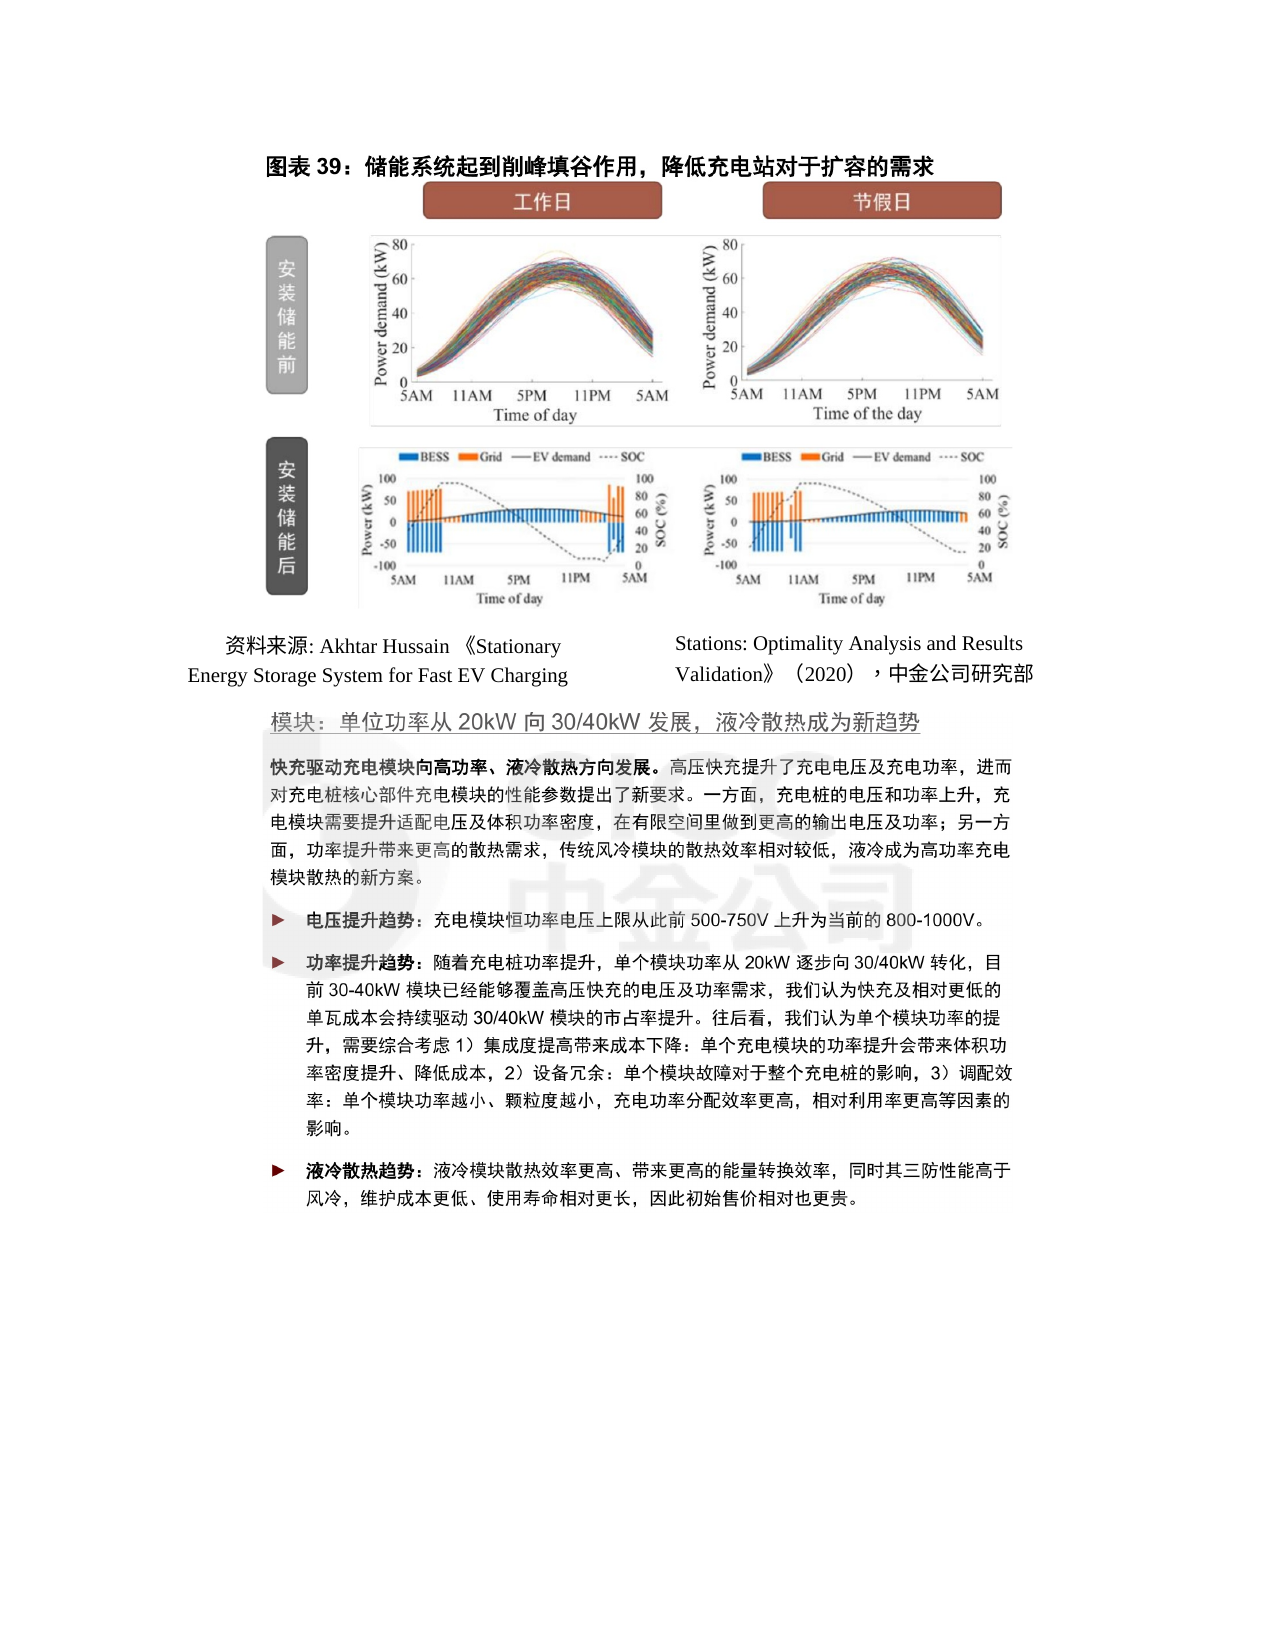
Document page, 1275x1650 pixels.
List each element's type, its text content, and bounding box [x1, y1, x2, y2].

text 资料来源: Akhtar Hussain 《Stationary Energy Storage System for Fast EV Charging Stations: Optimality Analysis and Results Validation》（2020），中金公司研究部 [675, 631, 1087, 688]
picture [262, 150, 1013, 609]
text 资料来源: Akhtar Hussain 《Stationary Energy Storage System for Fast EV Charging Stations: Optimality Analysis and Results Validation》（2020），中金公司研究部 [187, 631, 600, 687]
picture [262, 712, 1013, 1213]
